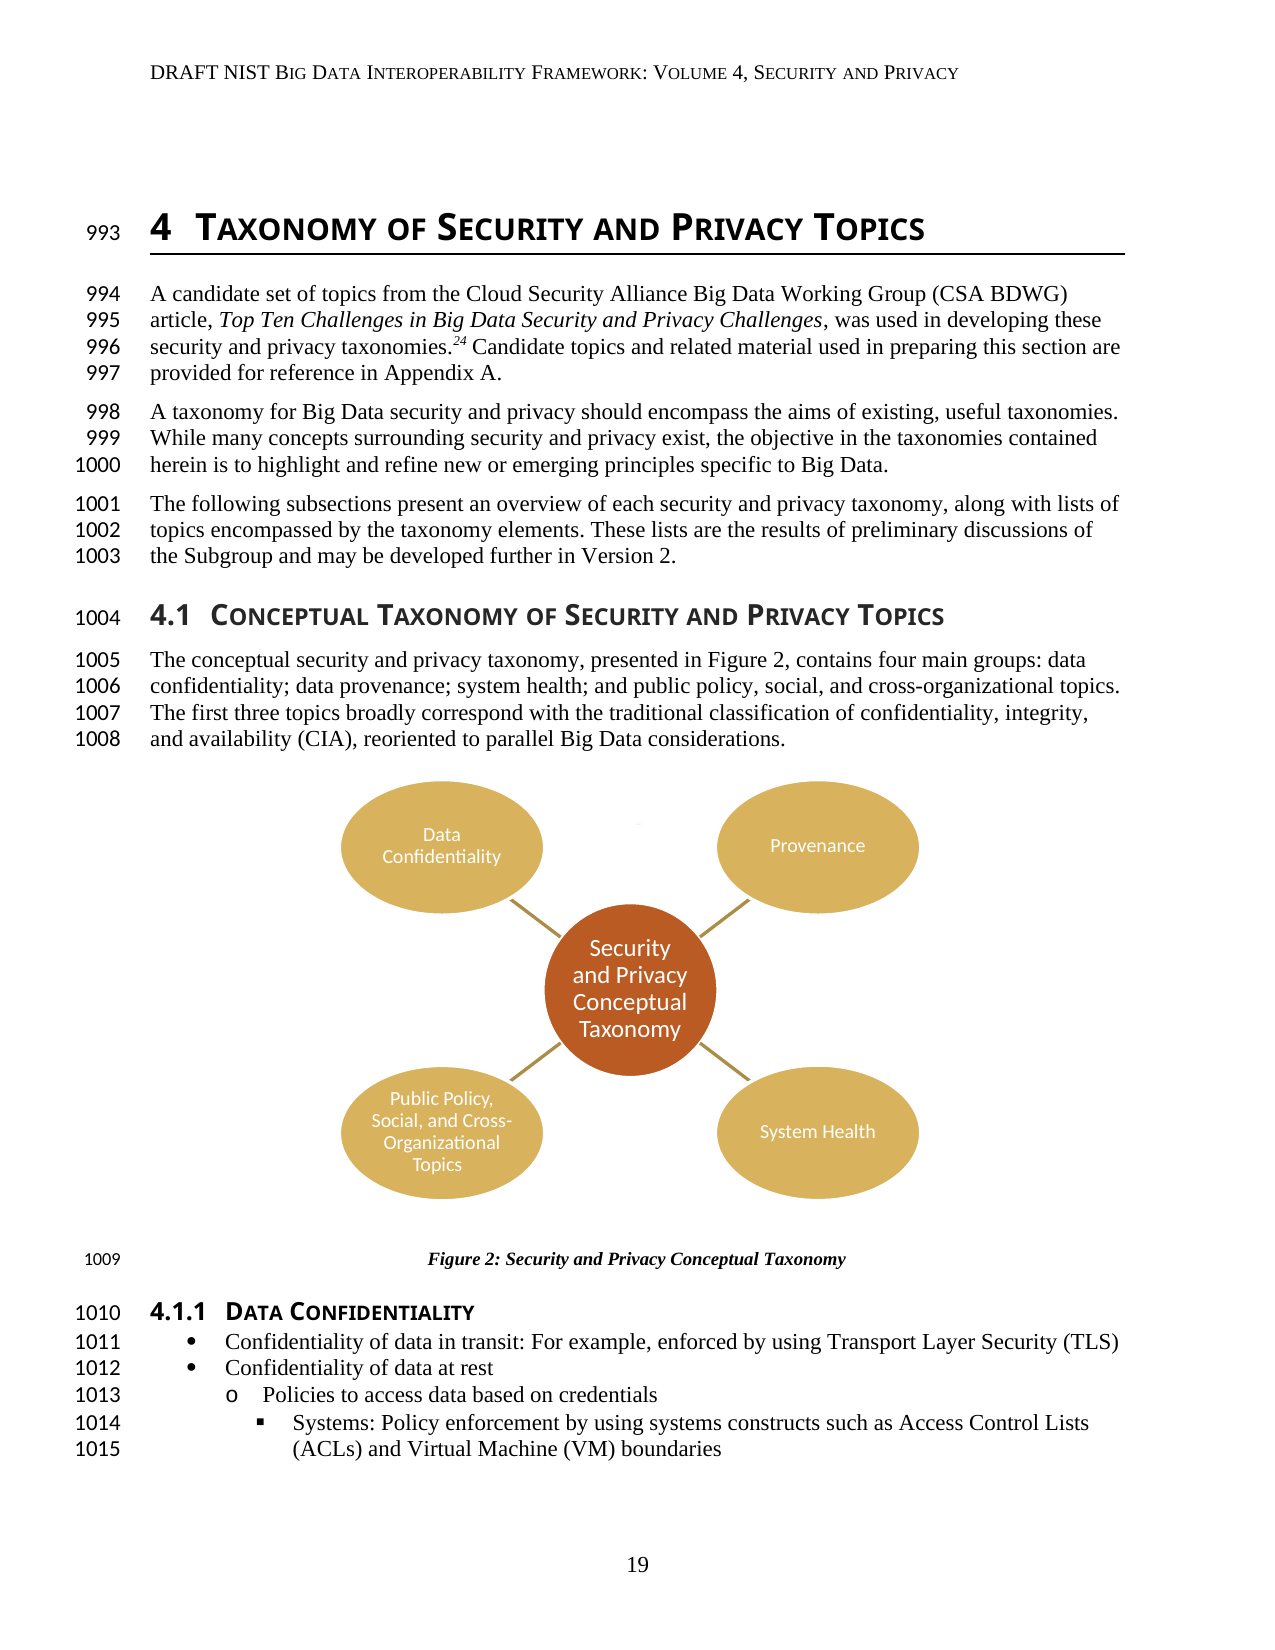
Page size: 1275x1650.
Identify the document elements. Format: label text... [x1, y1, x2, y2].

text The conceptual security and privacy taxonomy, presented in Figure 2, contains four main groups: data confidentiality; data provenance; system health; and public policy, social, and cross-organizational topics. The first three topics broadly correspond with the traditional classification of confidentiality, integrity, and availability (CIA), reoriented to parallel Big Data considerations. [150, 646, 1125, 751]
list Systems: Policy enforcement by using systems constructs such as Access Control Lists (ACLs) and Virtual Machine (VM) boundaries [255, 1409, 1125, 1462]
list Confidentiality of data in transit: For example, enforced by using Transport Layer Security (TLS) [187, 1328, 1125, 1354]
text Figure 2: Security and Privacy Conceptual Taxonomy [150, 764, 1125, 1269]
text The following subsections present an overview of each security and privacy taxonomy, along with lists of topics encompassed by the taxonomy elements. These lists are the results of preliminary discussions of the Subgroup and may be developed further in Version 2. [150, 490, 1125, 569]
text A candidate set of topics from the Cloud Security Alliance Big Data Working Group (CSA BDWG) article, Top Ten Challenges in Big Data Security and Privacy Challenges, was used in developing these security and privacy taxonomies. Candidate topics and related material used in preparing this section are provided for reference in Appendix A. [150, 280, 1125, 386]
subtitle Data Confidentiality [150, 1294, 1125, 1328]
subtitle Taxonomy of Security and Privacy Topics [150, 200, 1125, 253]
list Policies to access data based on credentials [225, 1381, 1125, 1409]
list Confidentiality of data at rest [187, 1354, 1125, 1381]
subtitle Conceptual Taxonomy of Security and Privacy Topics [150, 594, 1125, 633]
text A taxonomy for Big Data security and privacy should encompass the aims of existing, useful taxonomies. While many concepts surrounding security and privacy exist, the objective in the taxonomies contained herein is to highlight and refine new or emerging principles specific to Big Data. [150, 398, 1125, 477]
